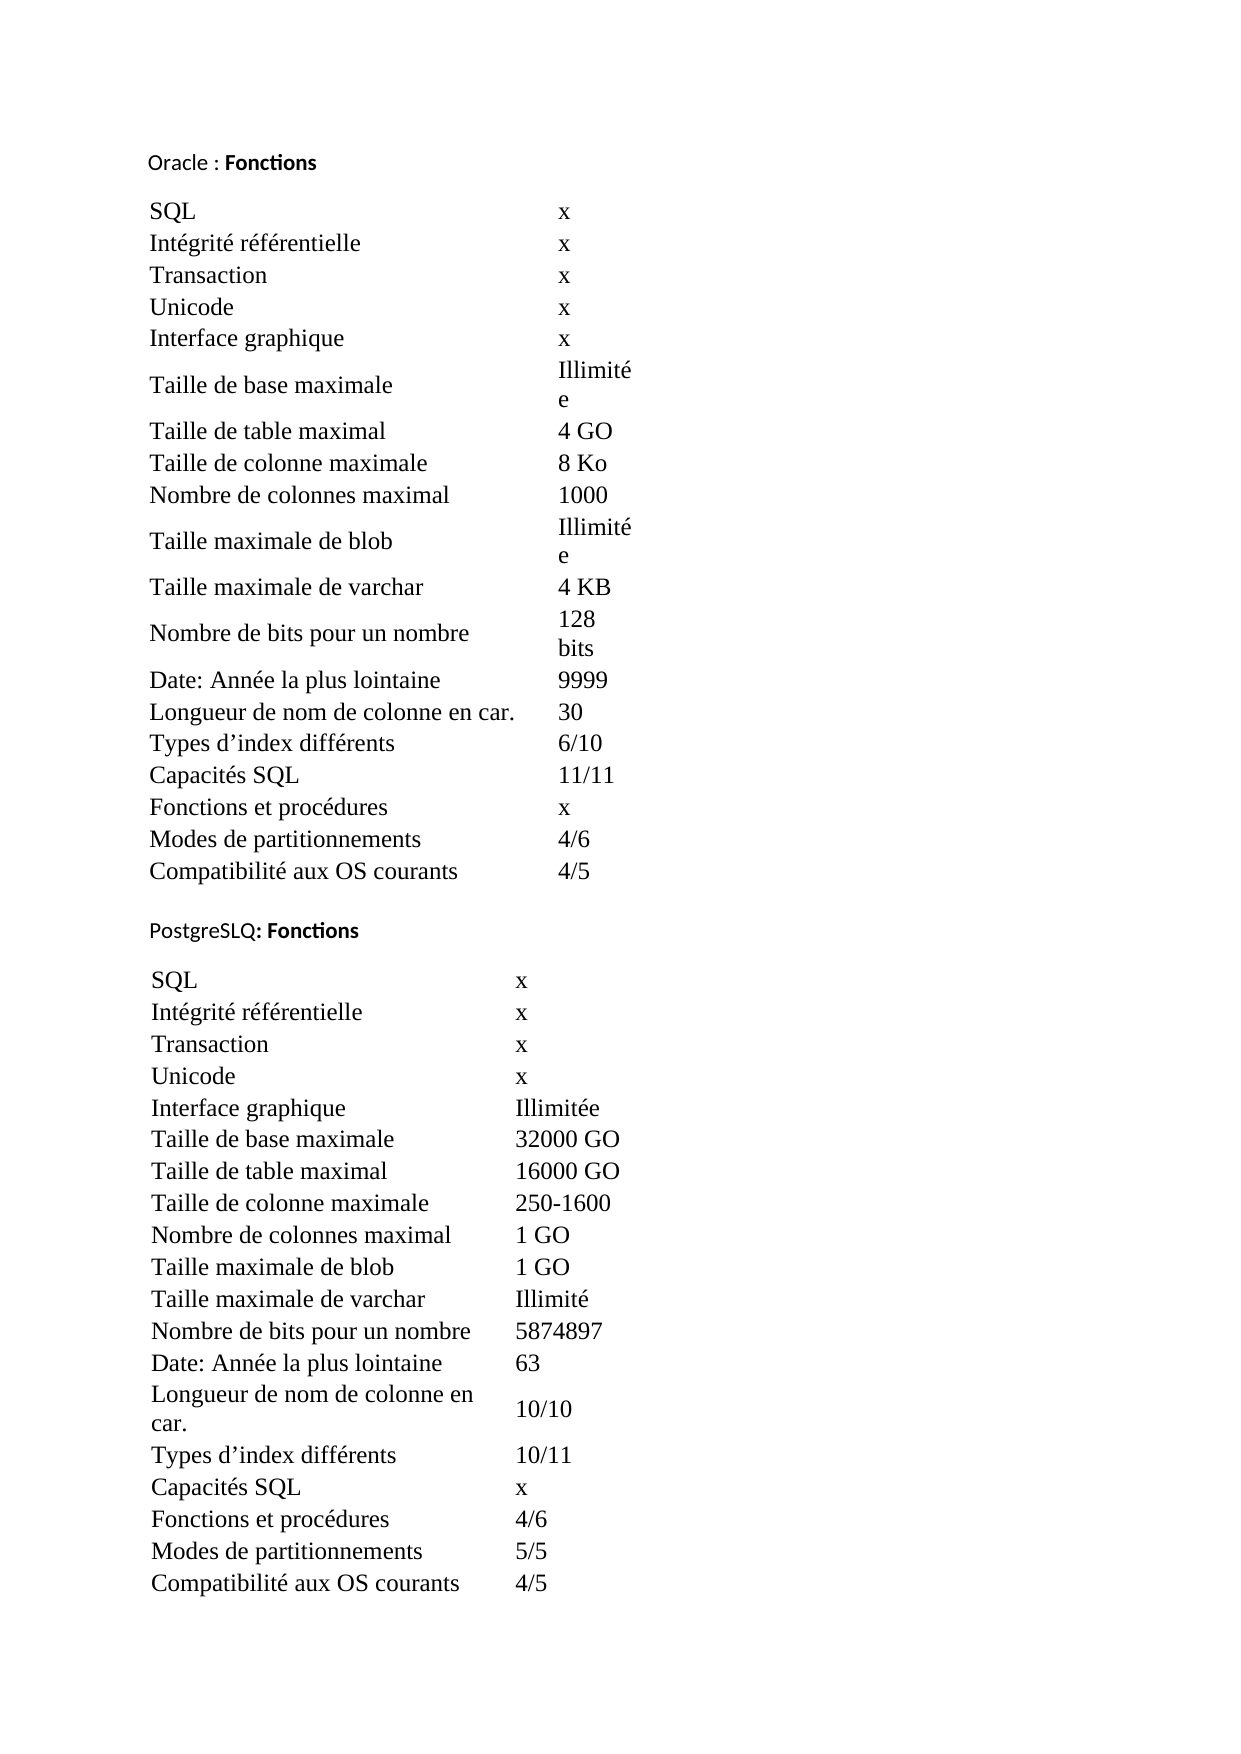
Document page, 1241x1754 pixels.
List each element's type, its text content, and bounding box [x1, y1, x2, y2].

table_cell x [556, 258, 633, 290]
table_cell 4 GO [556, 415, 633, 446]
text Oracle : Fonctions [148, 148, 1093, 176]
table_cell PostgreSLQ: Fonctions [148, 886, 556, 1599]
table_cell Transaction [148, 258, 556, 290]
table_cell 8 Ko [556, 446, 633, 478]
table_cell x [556, 322, 633, 354]
table_cell Taille de colonne maximale [148, 446, 556, 478]
table_cell Types d’index différents [148, 727, 556, 759]
table_cell Compatibilité aux OS courants [148, 855, 556, 886]
table_cell Date: Année la plus lointaine [148, 663, 556, 695]
table_cell Taille maximale de varchar [148, 571, 556, 603]
table_cell 30 [556, 695, 633, 727]
table_cell Taille maximale de blob [148, 510, 556, 571]
table_cell 4/5 [556, 855, 633, 886]
table_cell 11/11 [556, 759, 633, 791]
table_cell Illimitée [556, 510, 633, 571]
table_cell Illimitée [556, 354, 633, 414]
table_cell Taille de table maximal [148, 415, 556, 446]
table_cell Capacités SQL [148, 759, 556, 791]
table_header x [556, 195, 633, 226]
table_cell 4 KB [556, 571, 633, 603]
table_cell x [556, 226, 633, 258]
table_cell Modes de partitionnements [148, 823, 556, 854]
table_cell x [556, 290, 633, 322]
table_cell Nombre de bits pour un nombre [148, 603, 556, 663]
table_header SQL [148, 195, 556, 226]
table_cell Interface graphique [148, 322, 556, 354]
table_cell 6/10 [556, 727, 633, 759]
table_cell Nombre de colonnes maximal [148, 478, 556, 510]
table_cell x [556, 791, 633, 823]
table_cell Fonctions et procédures [148, 791, 556, 823]
table_cell 9999 [556, 663, 633, 695]
table_cell Intégrité référentielle [148, 226, 556, 258]
table_cell Unicode [148, 290, 556, 322]
table_cell Longueur de nom de colonne en car. [148, 695, 556, 727]
table_cell 128 bits [556, 603, 633, 663]
table_cell [556, 886, 633, 1599]
table_cell Taille de base maximale [148, 354, 556, 414]
table_cell 4/6 [556, 823, 633, 854]
table_cell 1000 [556, 478, 633, 510]
